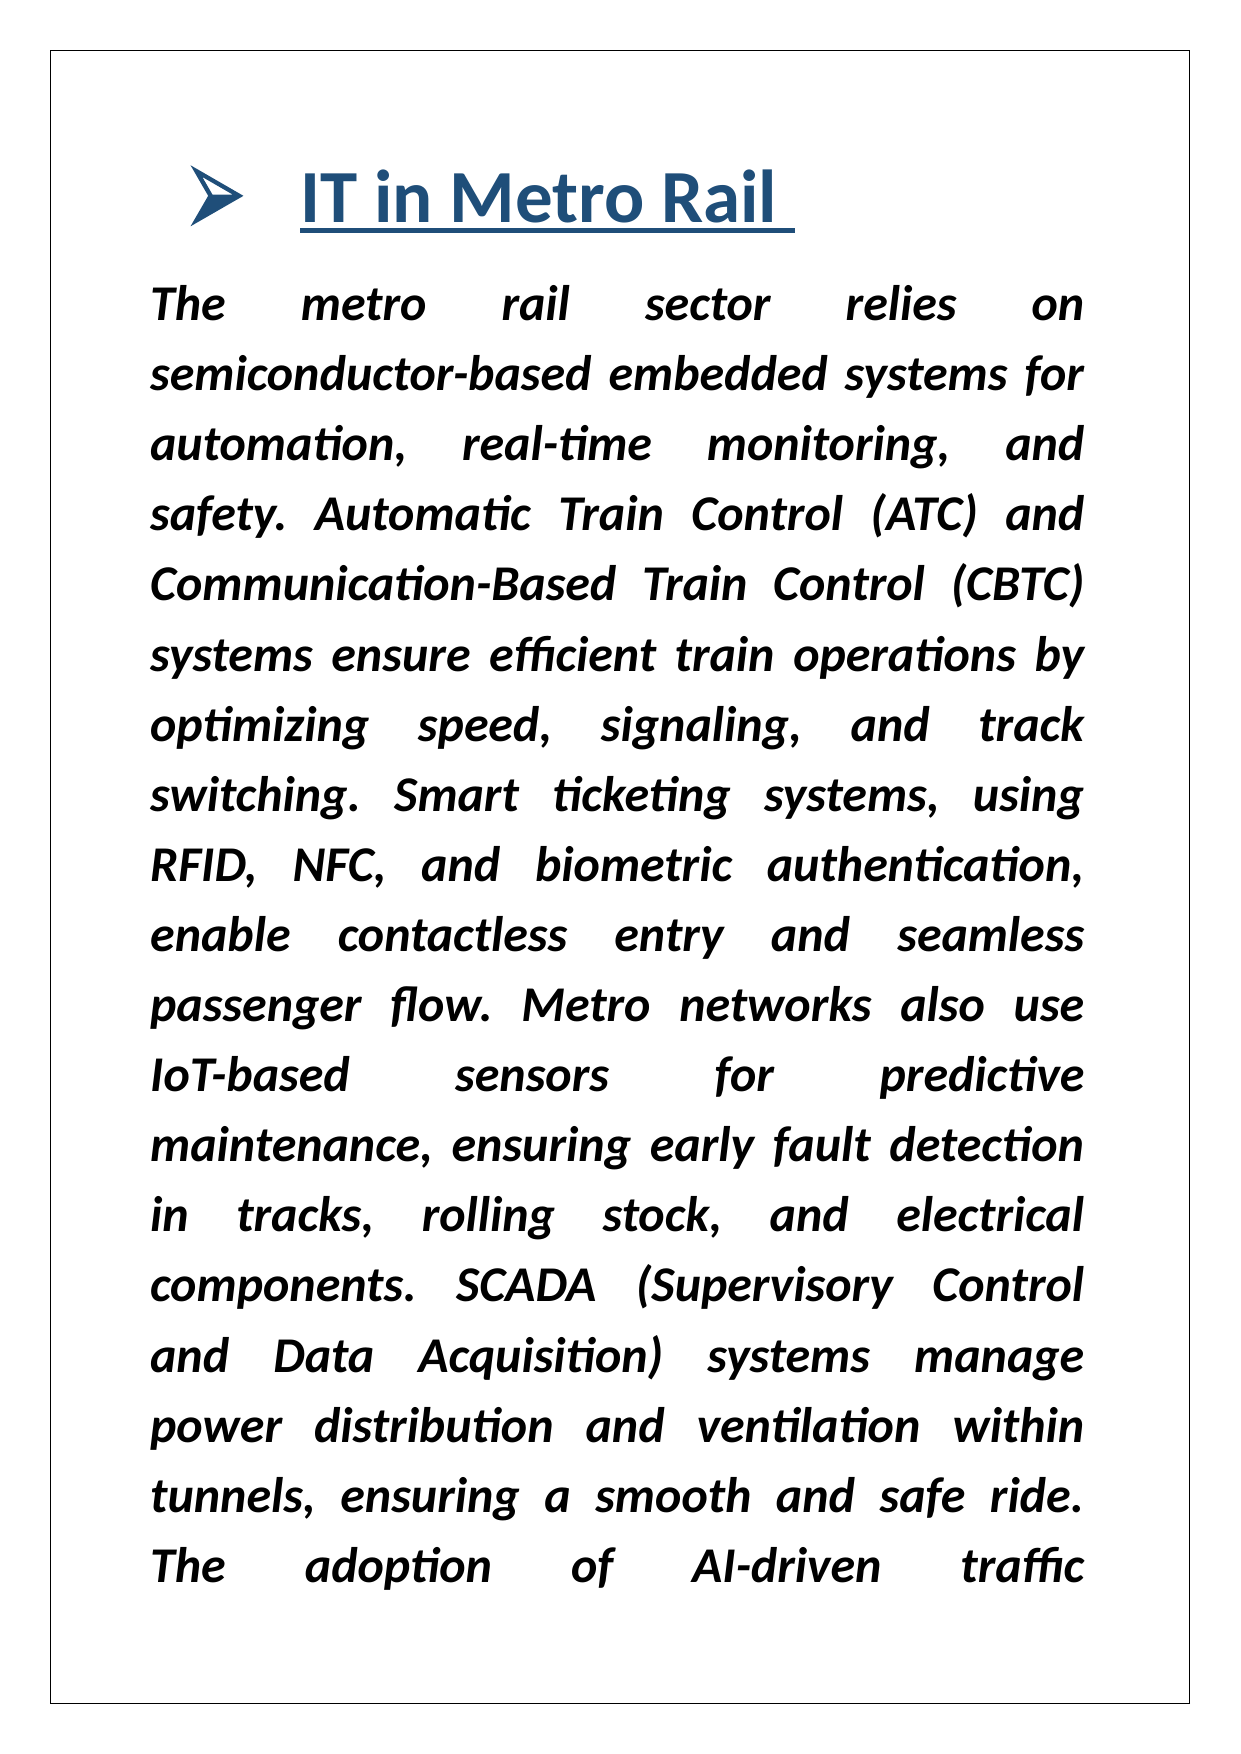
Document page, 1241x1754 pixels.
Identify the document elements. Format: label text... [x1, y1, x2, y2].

list IT in Metro Rail [187, 150, 1090, 242]
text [150, 272, 1090, 1595]
